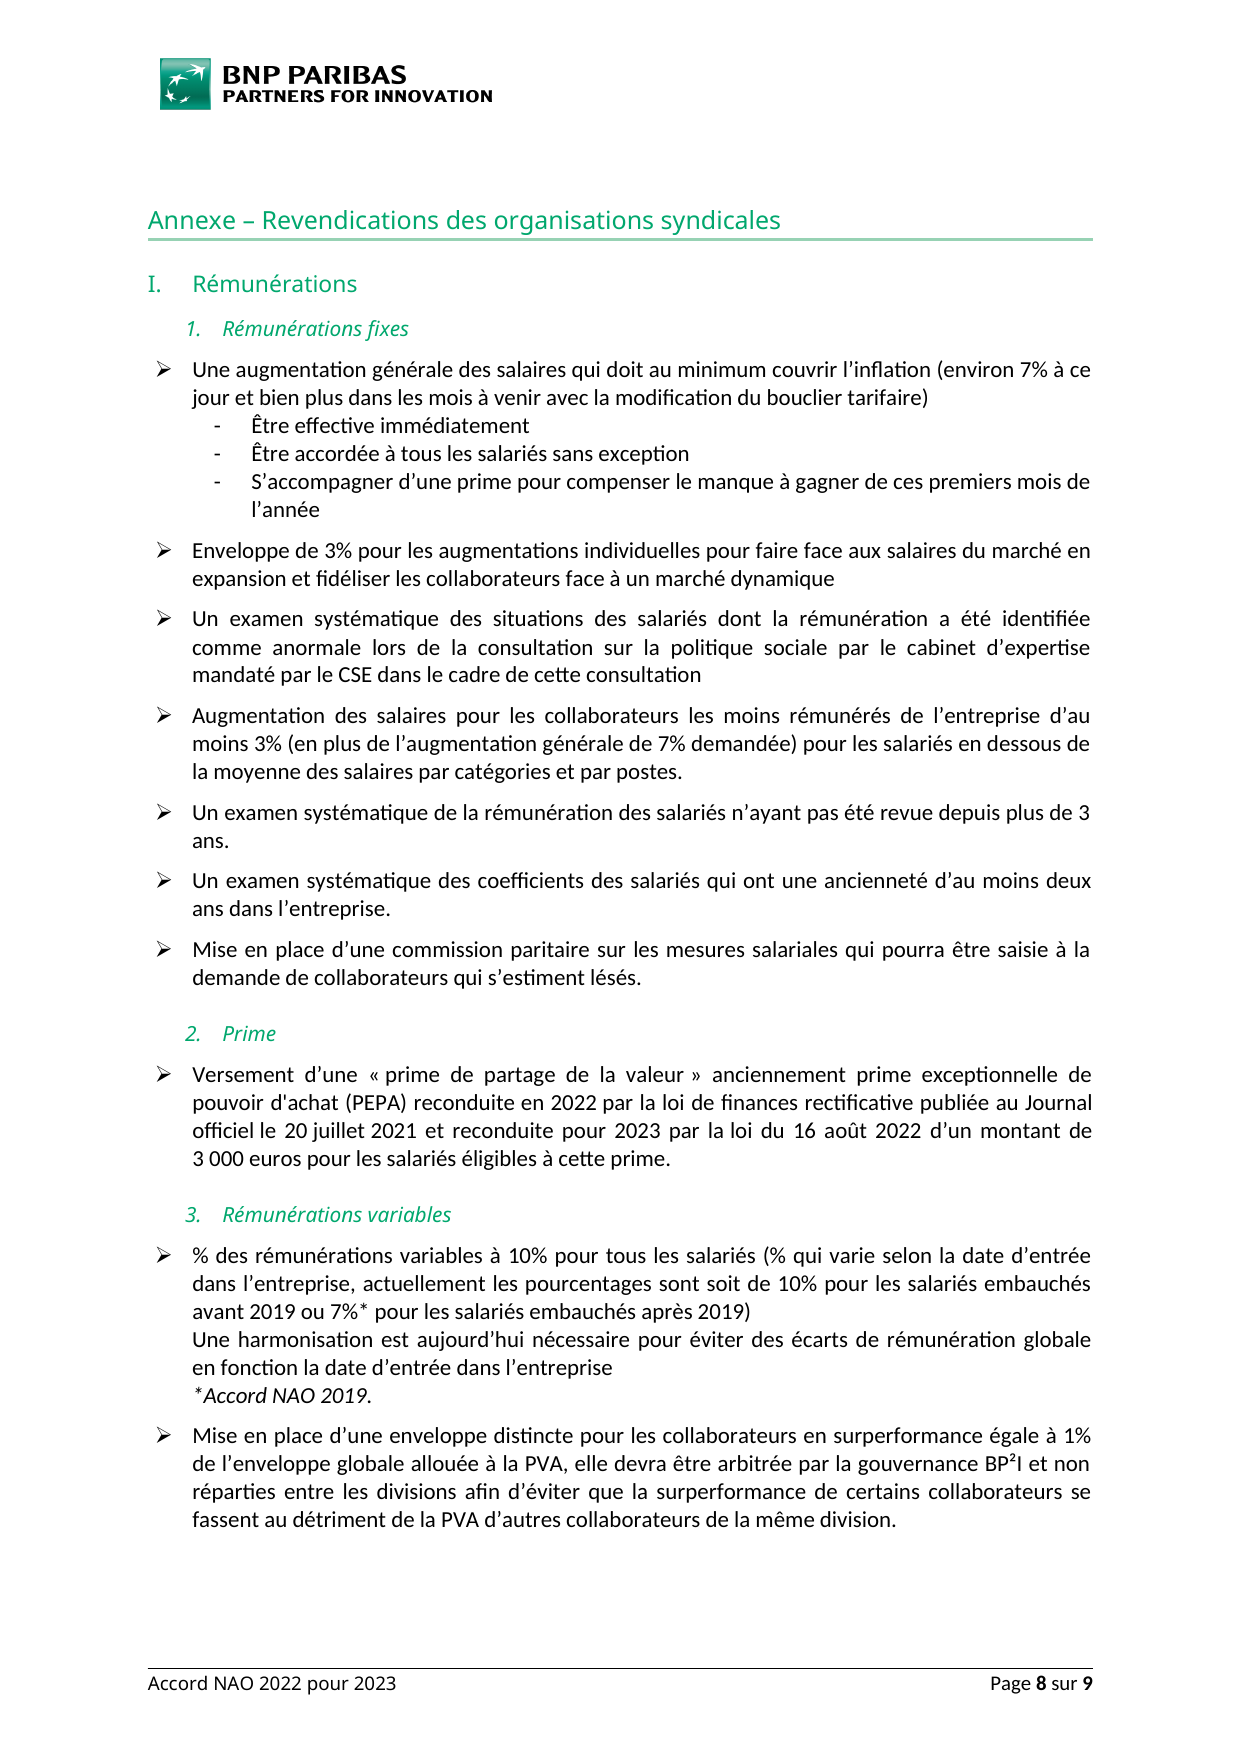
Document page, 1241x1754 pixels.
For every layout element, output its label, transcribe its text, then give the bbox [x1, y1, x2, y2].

list Enveloppe de 3% pour les augmentations individuelles pour faire face aux salaires du marché en expansion et fidéliser les collaborateurs face à un marché dynamique [155, 536, 1093, 592]
list Rémunérations [148, 268, 1093, 299]
list Augmentation des salaires pour les collaborateurs les moins rémunérés de l’entreprise d’au moins 3% (en plus de l’augmentation générale de 7% demandée) pour les salariés en dessous de la moyenne des salaires par catégories et par postes. [155, 701, 1093, 785]
list Une augmentation générale des salaires qui doit au minimum couvrir l’inflation (environ 7% à ce jour et bien plus dans les mois à venir avec la modification du bouclier tarifaire) [154, 355, 1093, 411]
list Être accordée à tous les salariés sans exception [213, 439, 1093, 467]
list S’accompagner d’une prime pour compenser le manque à gagner de ces premiers mois de l’année [214, 467, 1093, 523]
picture [147, 45, 504, 123]
list Être effective immédiatement [213, 411, 1093, 439]
list Rémunérations fixes [185, 314, 1093, 343]
list Un examen systématique des situations des salariés dont la rémunération a été identifiée comme anormale lors de la consultation sur la politique sociale par le cabinet d’expertise mandaté par le CSE dans le cadre de cette consultation [155, 604, 1093, 689]
list Versement d’une « prime de partage de la valeur » anciennement prime exceptionnelle de pouvoir d'achat (PEPA) reconduite en 2022 par la loi de finances rectificative publiée au Journal officiel le 20 juillet 2021 et reconduite pour 2023 par la loi du 16 août 2022 d’un montant de 3 000 euros pour les salariés éligibles à cette prime. [154, 1060, 1093, 1172]
text *Accord NAO 2019. [192, 1381, 1093, 1409]
list Un examen systématique de la rémunération des salariés n’ayant pas été revue depuis plus de 3 ans. [155, 798, 1093, 854]
list Rémunérations variables [185, 1200, 1093, 1228]
list Prime [185, 1019, 1093, 1047]
text Une harmonisation est aujourd’hui nécessaire pour éviter des écarts de rémunération globale en fonction la date d’entrée dans l’entreprise [192, 1325, 1093, 1381]
list Mise en place d’une commission paritaire sur les mesures salariales qui pourra être saisie à la demande de collaborateurs qui s’estiment lésés. [154, 935, 1093, 991]
list Mise en place d’une enveloppe distincte pour les collaborateurs en surperformance égale à 1% de l’enveloppe globale allouée à la PVA, elle devra être arbitrée par la gouvernance BP²I et non réparties entre les divisions afin d’éviter que la surperformance de certains collaborateurs se fassent au détriment de la PVA d’autres collaborateurs de la même division. [154, 1421, 1093, 1533]
list Un examen systématique des coefficients des salariés qui ont une ancienneté d’au moins deux ans dans l’entreprise. [155, 866, 1093, 922]
list % des rémunérations variables à 10% pour tous les salariés (% qui varie selon la date d’entrée dans l’entreprise, actuellement les pourcentages sont soit de 10% pour les salariés embauchés avant 2019 ou 7%* pour les salariés embauchés après 2019) [154, 1241, 1093, 1325]
subtitle Annexe – Revendications des organisations syndicales [148, 202, 1093, 238]
